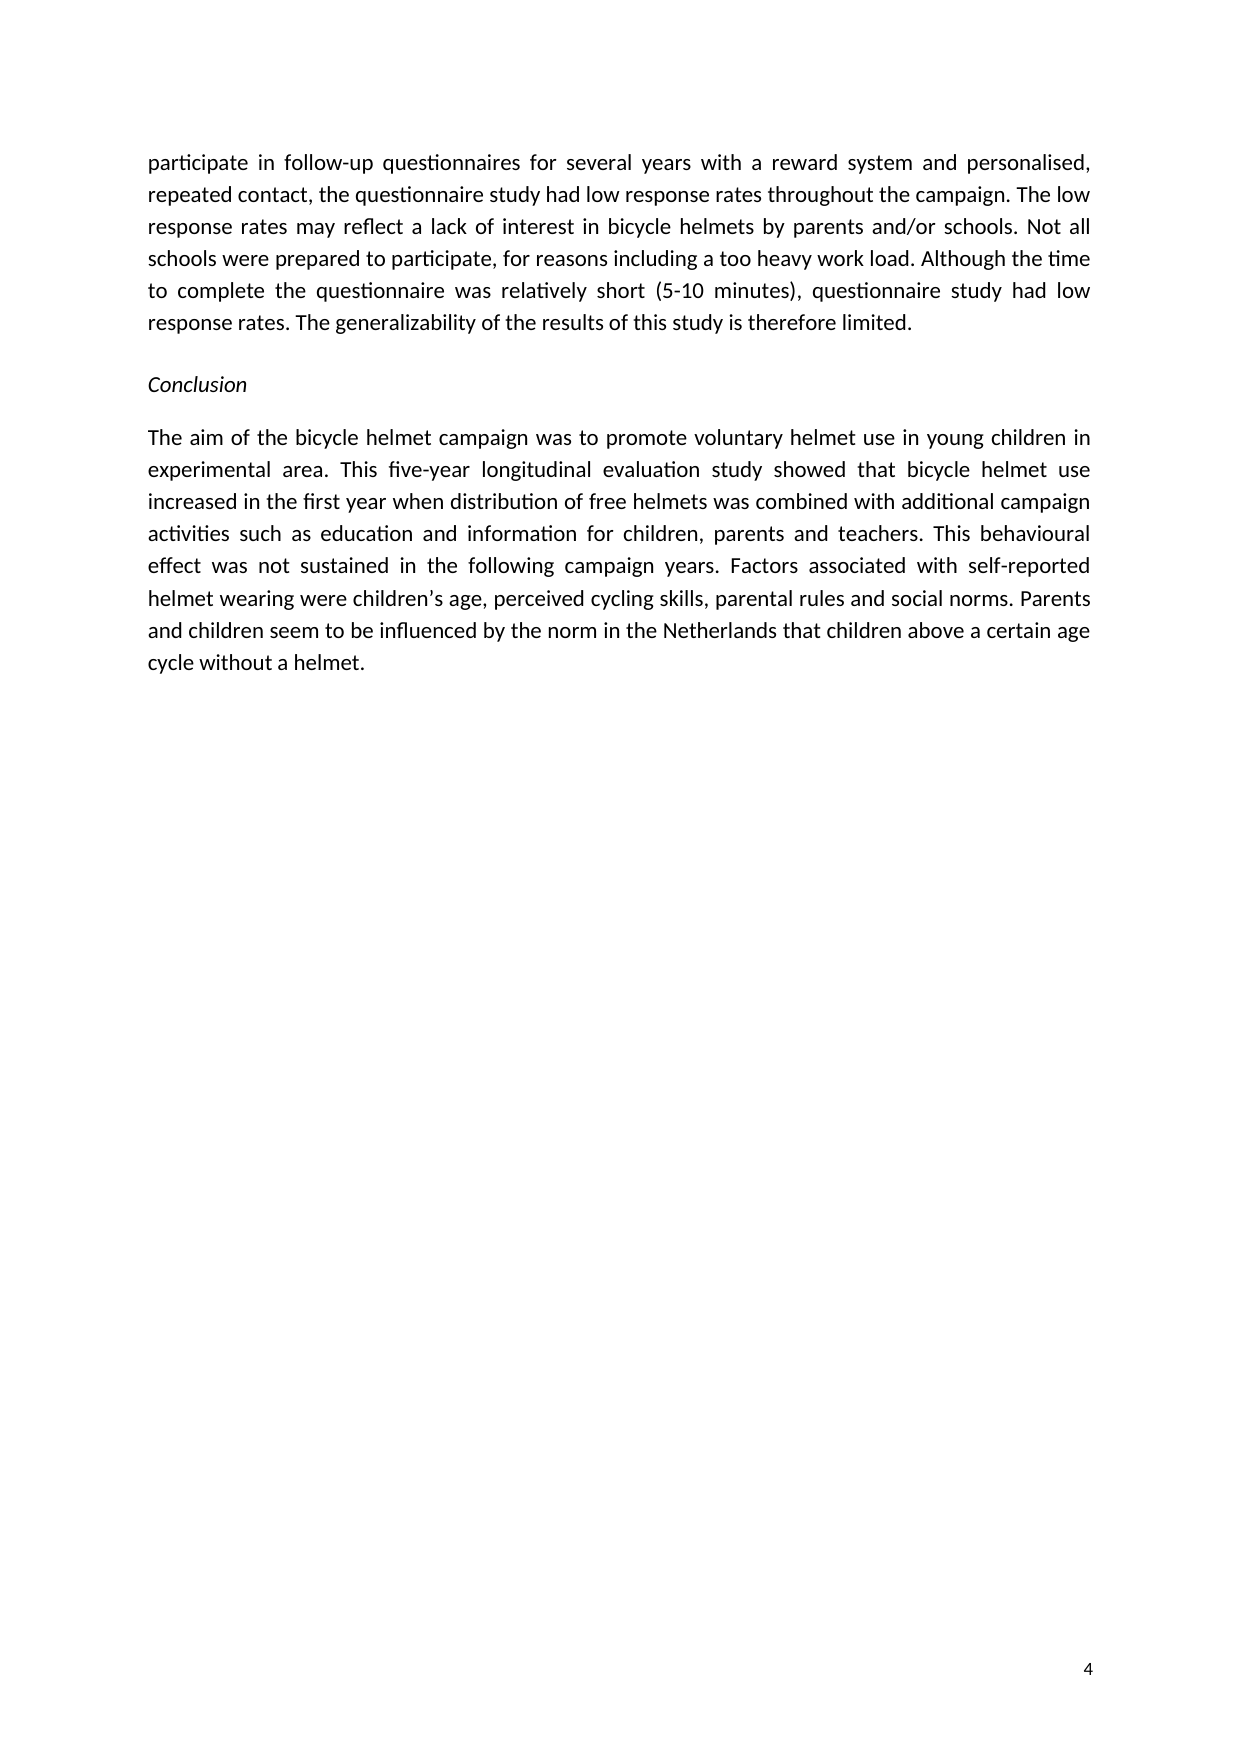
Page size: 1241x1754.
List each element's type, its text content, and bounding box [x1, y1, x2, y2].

text The aim of the bicycle helmet campaign was to promote voluntary helmet use in young children in experimental area. This five-year longitudinal evaluation study showed that bicycle helmet use increased in the first year when distribution of free helmets was combined with additional campaign activities such as education and information for children, parents and teachers. This behavioural effect was not sustained in the following campaign years. Factors associated with self-reported helmet wearing were children’s age, perceived cycling skills, parental rules and social norms. Parents and children seem to be influenced by the norm in the Netherlands that children above a certain age cycle without a helmet. [148, 423, 1093, 676]
text Conclusion [148, 370, 1093, 398]
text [148, 148, 1093, 337]
